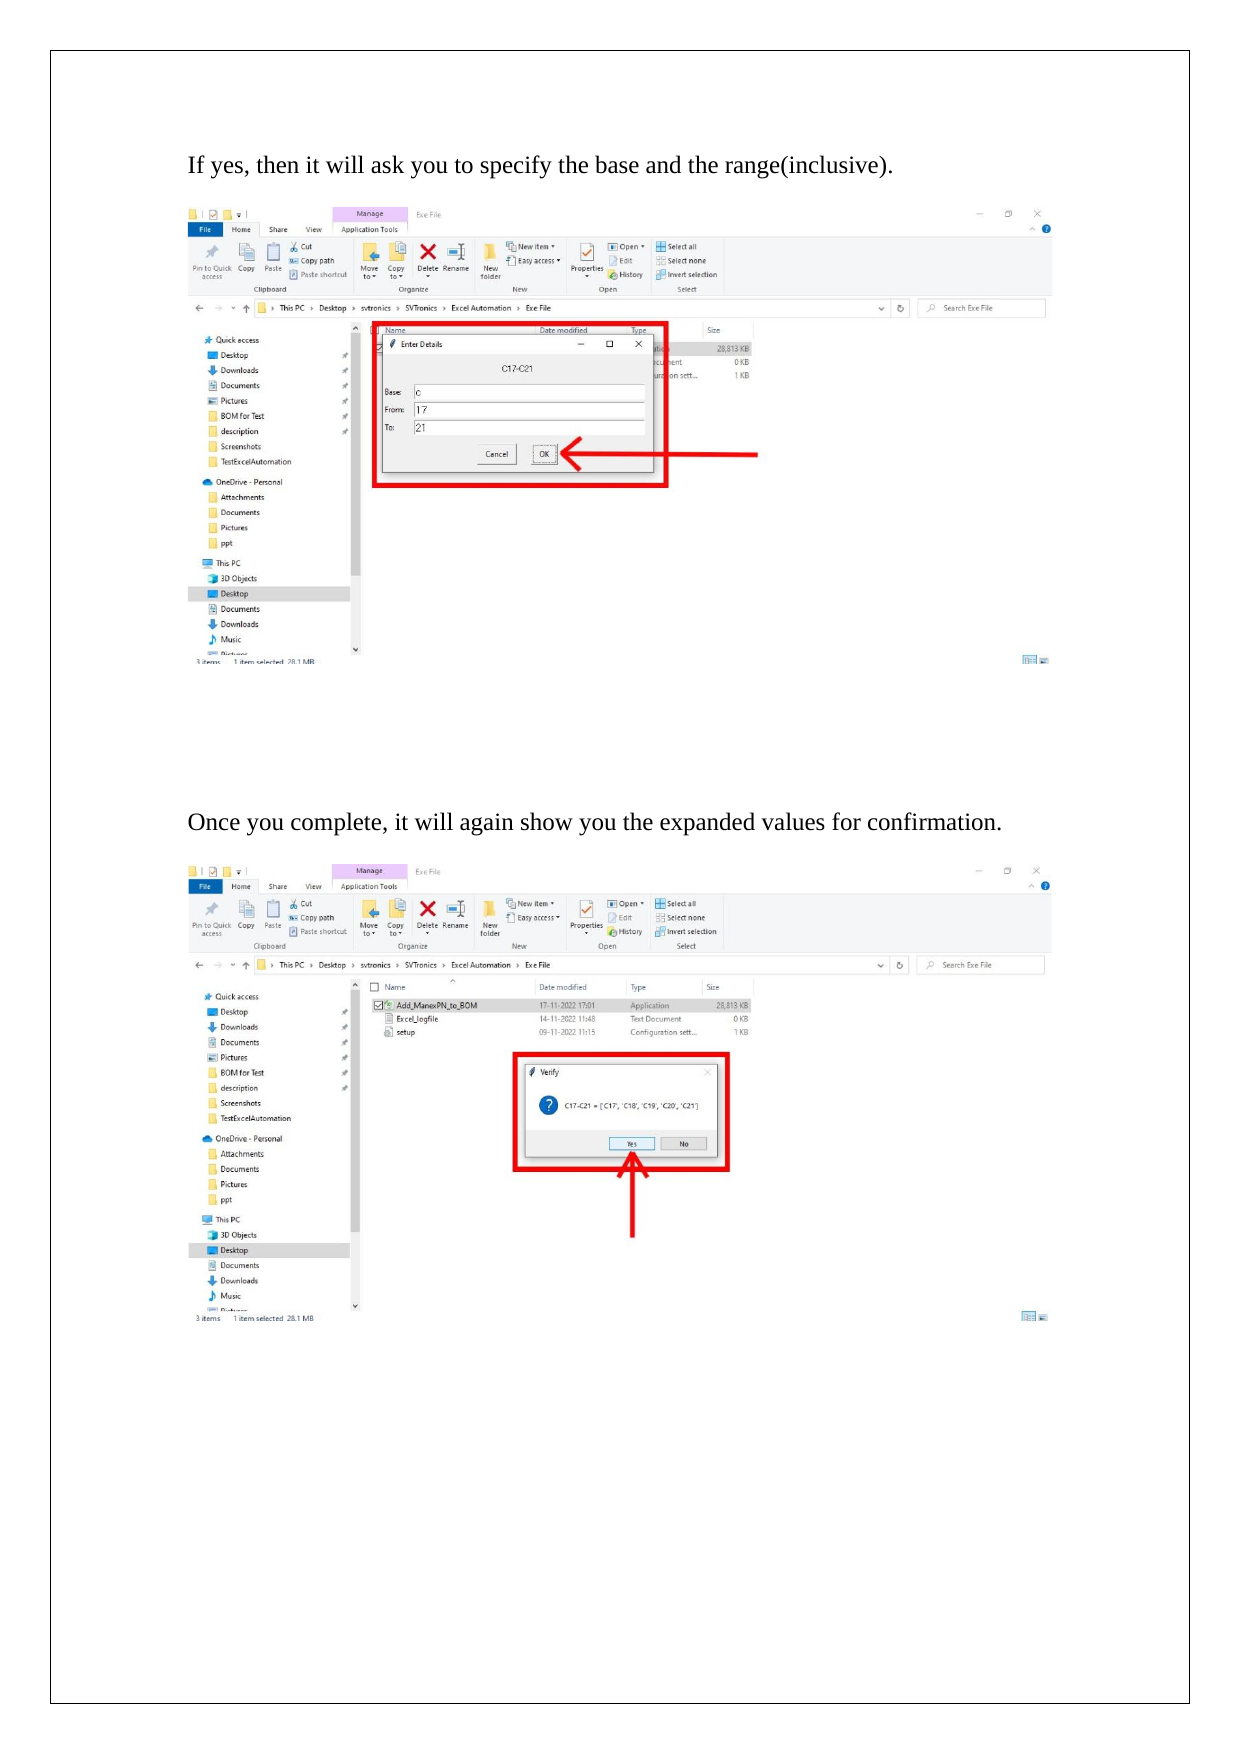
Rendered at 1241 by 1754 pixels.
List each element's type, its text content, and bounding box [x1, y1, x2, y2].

picture [188, 864, 1052, 1321]
text If yes, then it will ask you to specify the base and the range(inclusive). [187, 150, 1053, 179]
text Once you complete, it will again show you the expanded values for confirmation. [187, 807, 1053, 836]
picture [187, 207, 1053, 664]
